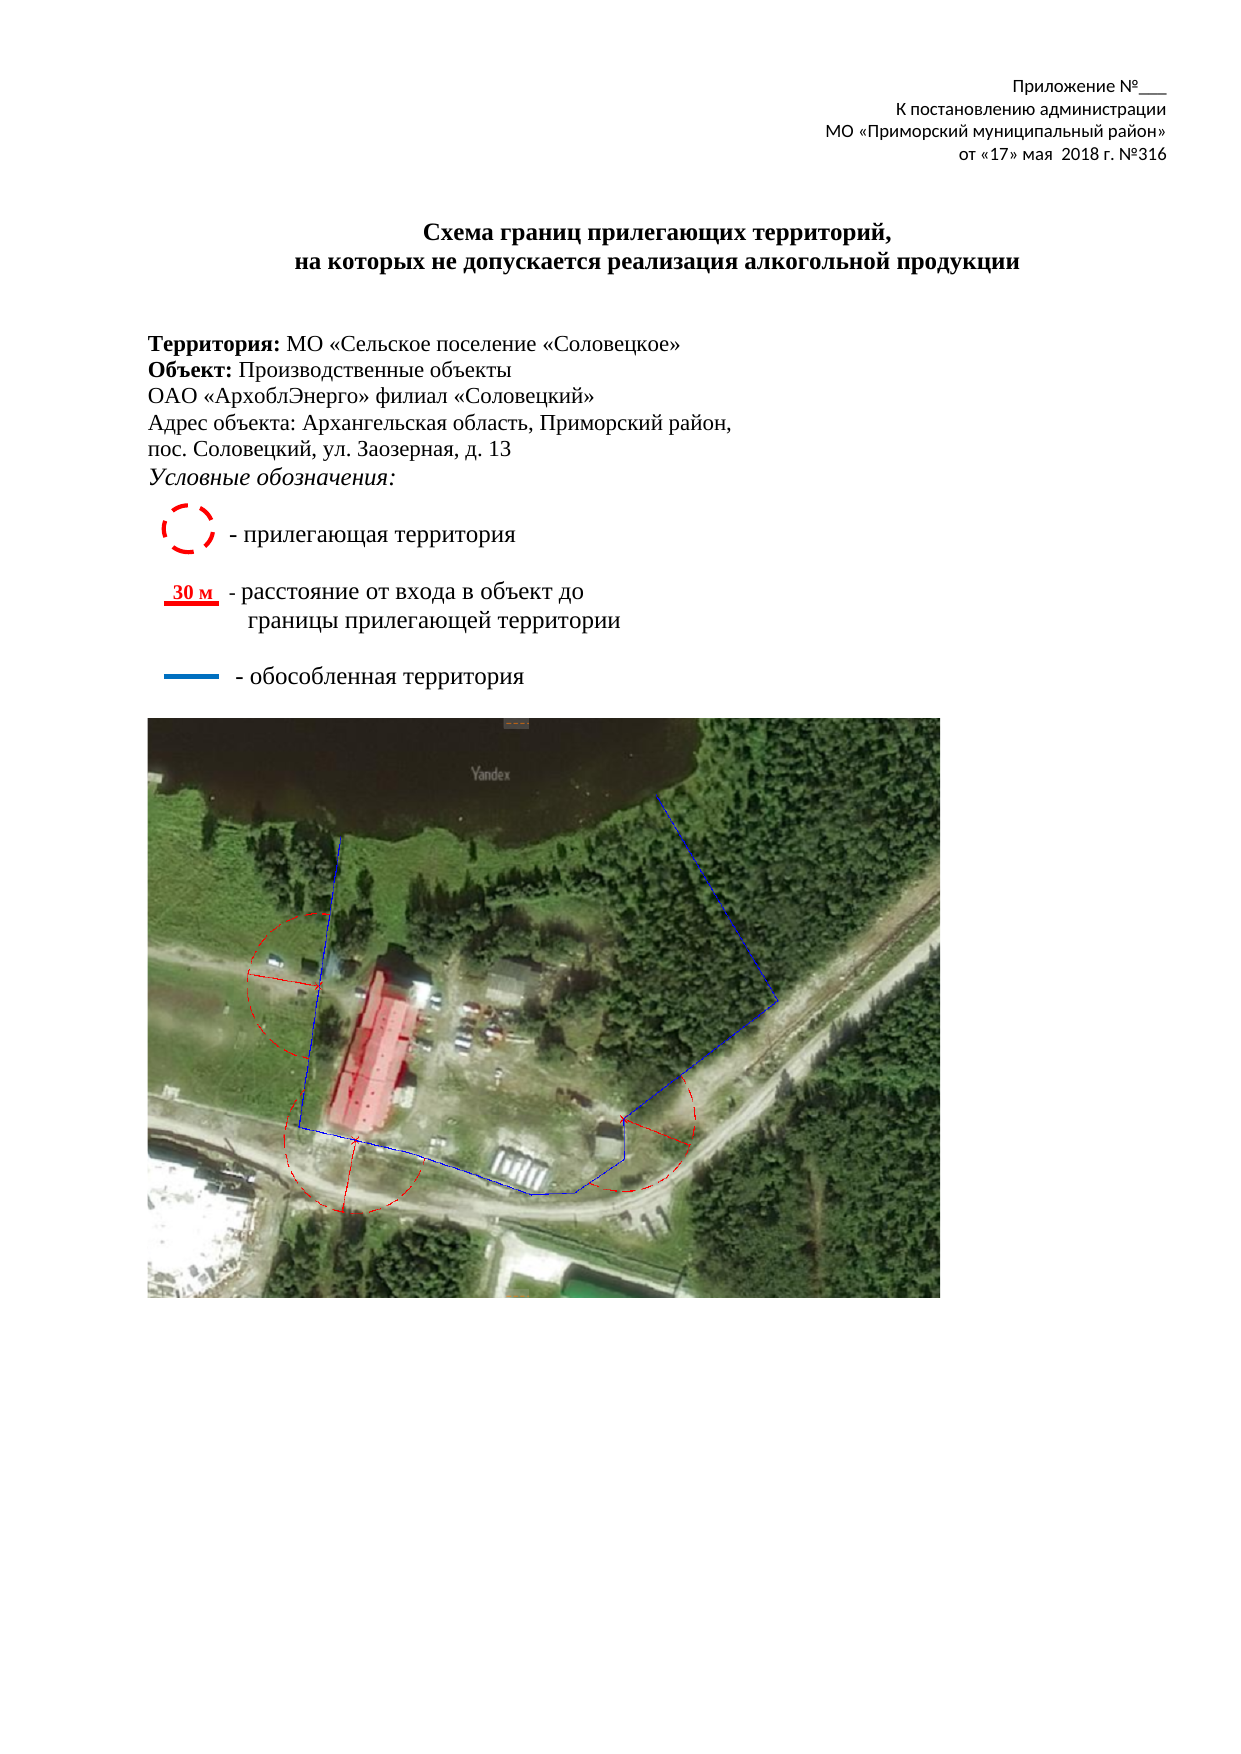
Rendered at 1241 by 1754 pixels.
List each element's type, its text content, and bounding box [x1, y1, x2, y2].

text Территория: МО «Сельское поселение «Соловецкое» [148, 330, 1167, 356]
text Схема границ прилегающих территорий, [148, 217, 1167, 246]
picture [147, 718, 941, 1298]
text - прилегающая территория [148, 519, 1167, 548]
text пос. Соловецкий, ул. Заозерная, д. 13 [148, 435, 1167, 462]
text ОАО «АрхоблЭнерго» филиал «Соловецкий» [148, 383, 1167, 409]
text границы прилегающей территории [148, 605, 1167, 633]
text Адрес объекта: Архангельская область, Приморский район, [148, 409, 1167, 435]
text на которых не допускается реализация алкогольной продукции [148, 246, 1167, 275]
text Условные обозначения: [148, 462, 1167, 490]
text Объект: Производственные объекты [148, 356, 1167, 383]
text - обособленная территория [148, 661, 1167, 690]
text - расстояние от входа в объект до [148, 576, 1167, 605]
